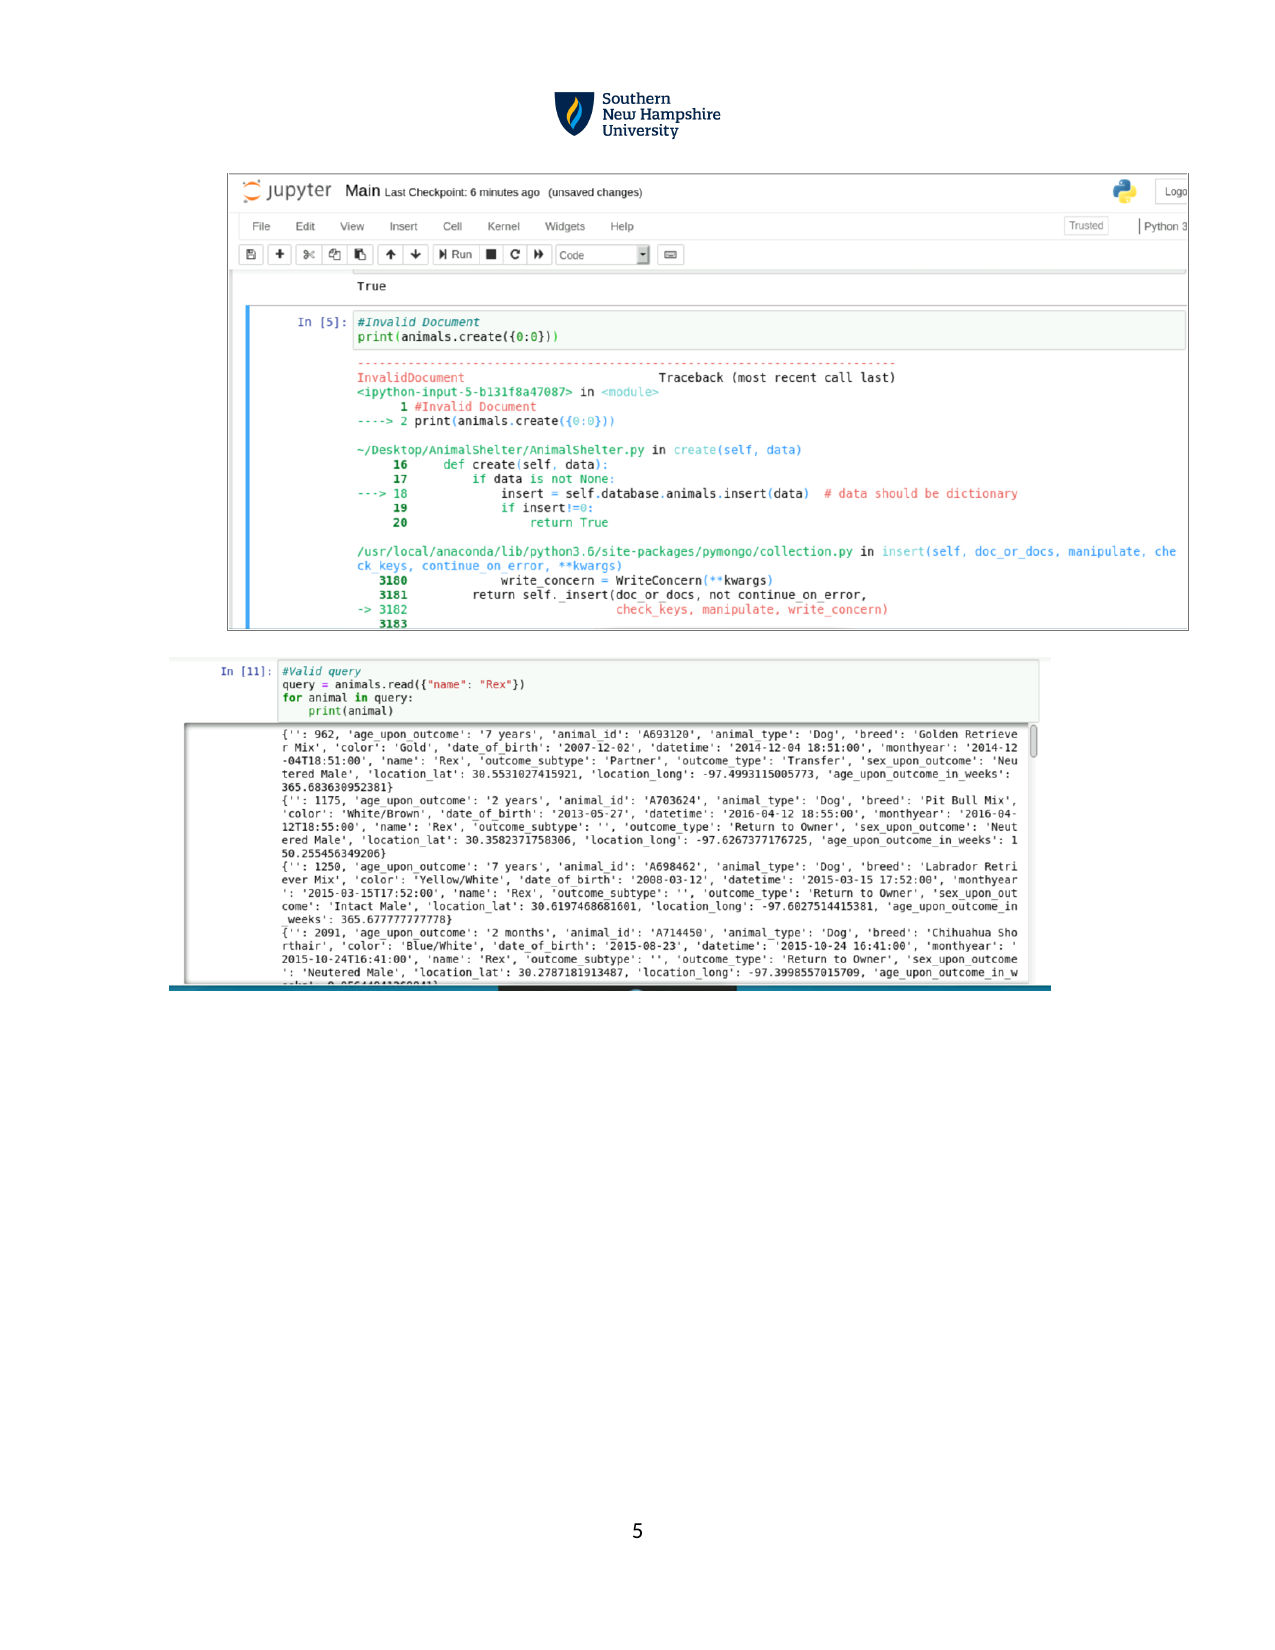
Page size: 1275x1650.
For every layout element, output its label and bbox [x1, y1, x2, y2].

picture [546, 75, 729, 154]
picture [225, 173, 1200, 632]
picture [150, 651, 1125, 1013]
